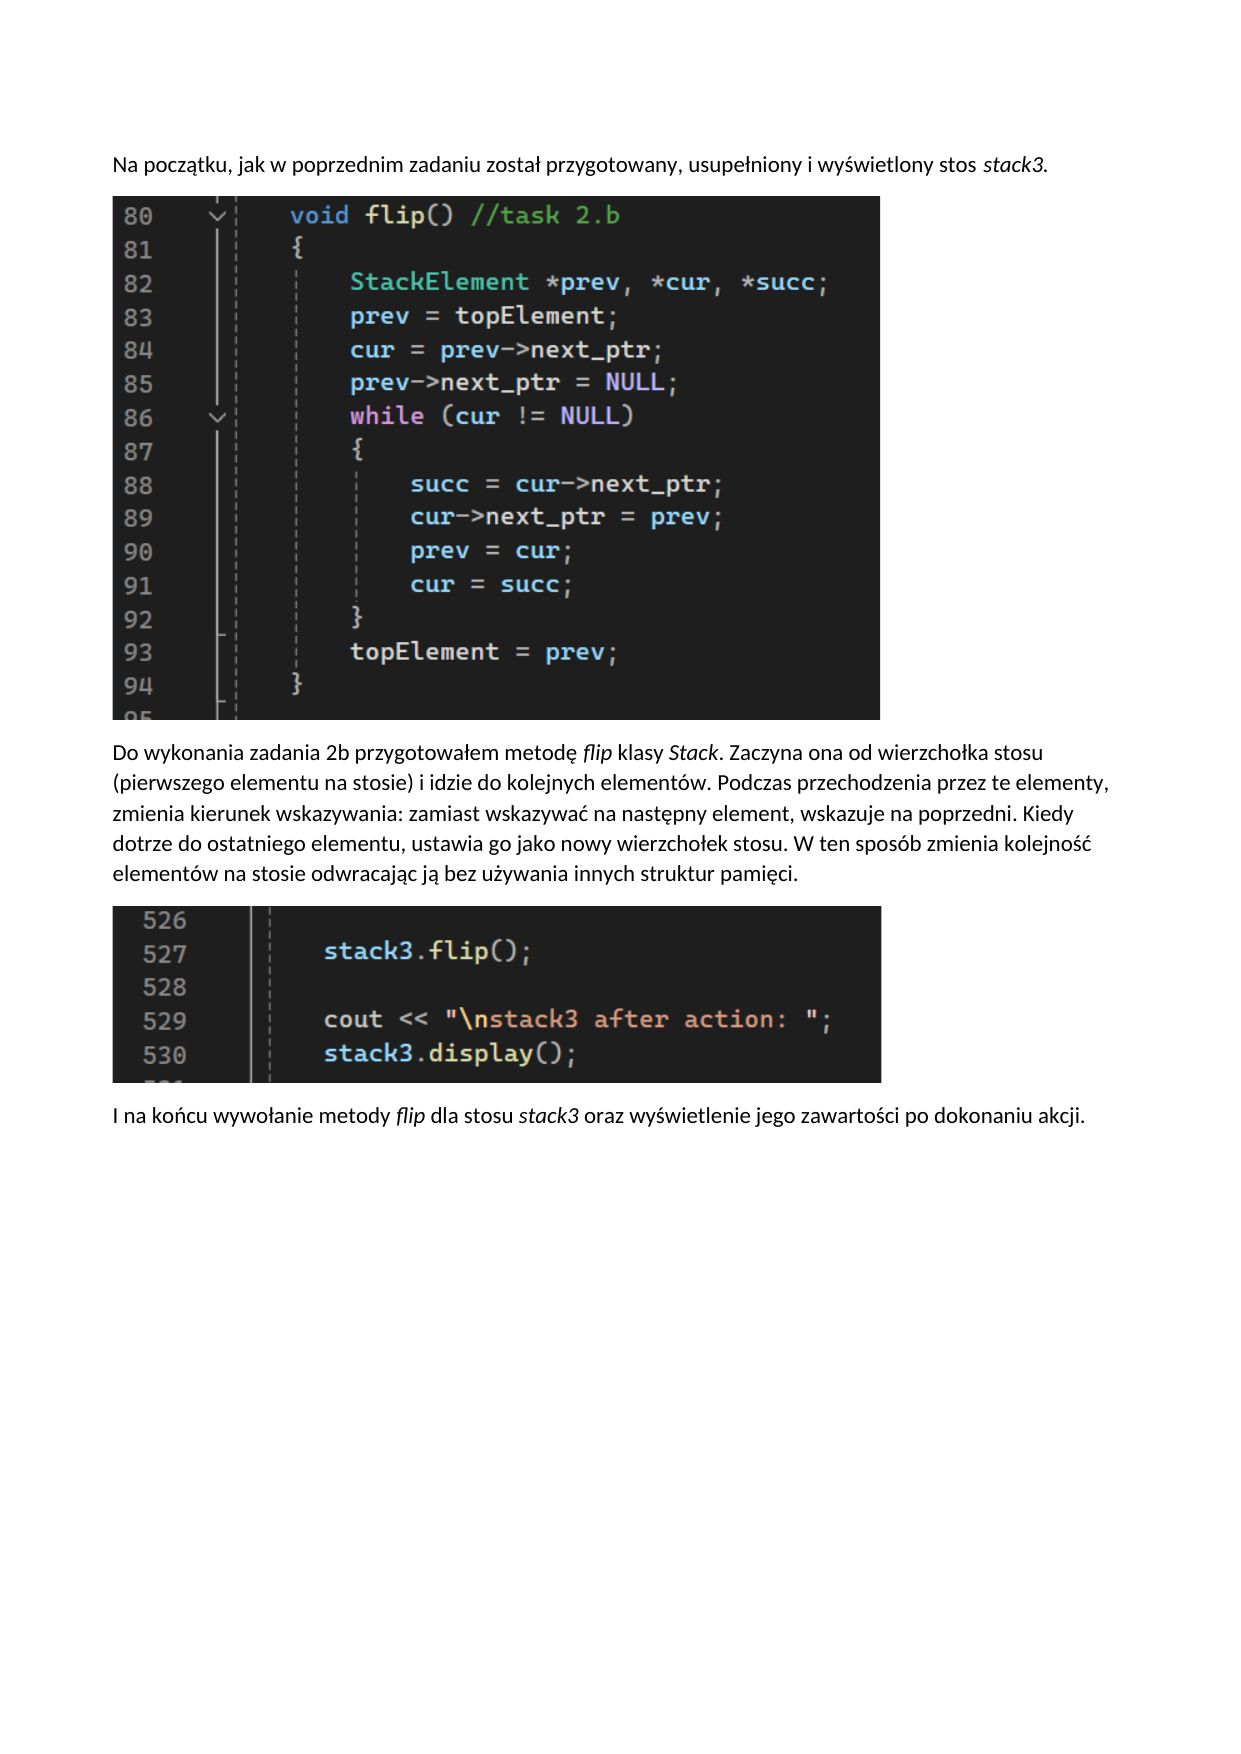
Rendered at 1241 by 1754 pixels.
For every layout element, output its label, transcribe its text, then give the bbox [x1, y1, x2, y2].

picture [112, 196, 880, 720]
text I na końcu wywołanie metody flip dla stosu stack3 oraz wyświetlenie jego zawartości po dokonaniu akcji. [112, 1101, 1128, 1129]
picture [112, 906, 882, 1083]
text Do wykonania zadania 2b przygotowałem metodę flip klasy Stack. Zaczyna ona od wierzchołka stosu (pierwszego elementu na stosie) i idzie do kolejnych elementów. Podczas przechodzenia przez te elementy, zmienia kierunek wskazywania: zamiast wskazywać na następny element, wskazuje na poprzedni. Kiedy dotrze do ostatniego elementu, ustawia go jako nowy wierzchołek stosu. W ten sposób zmienia kolejność elementów na stosie odwracając ją bez używania innych struktur pamięci. [112, 738, 1128, 887]
text Na początku, jak w poprzednim zadaniu został przygotowany, usupełniony i wyświetlony stos stack3. [112, 150, 1128, 178]
